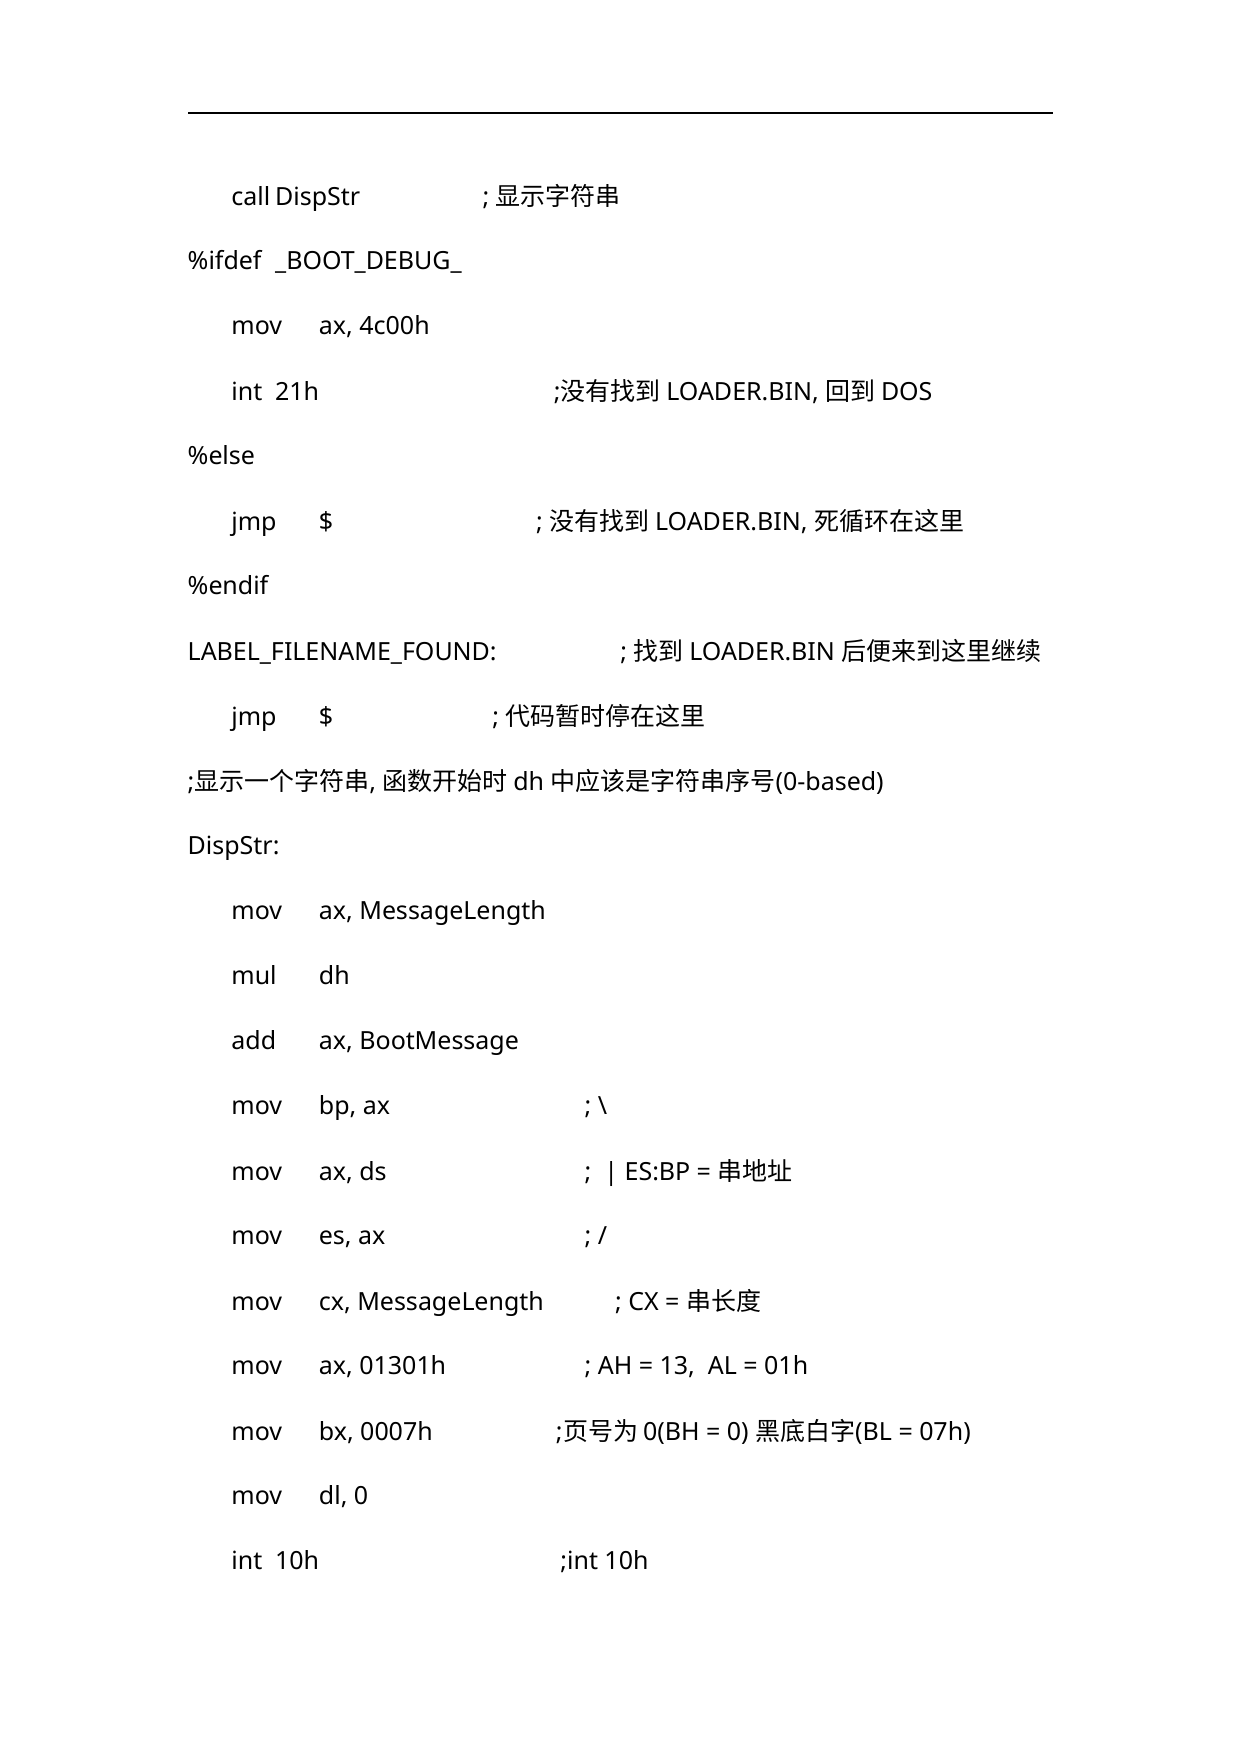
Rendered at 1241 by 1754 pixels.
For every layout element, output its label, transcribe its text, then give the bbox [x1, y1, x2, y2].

text mov ax, 4c00h [187, 292, 1053, 357]
text int 10h ;int 10h [187, 1527, 1053, 1592]
text mov bp, ax ; \ [187, 1072, 1053, 1137]
text mov cx, MessageLength ; CX = 串长度 [187, 1267, 1053, 1332]
text mov ax, MessageLength [187, 877, 1053, 942]
text mov ax, ds ; | ES:BP = 串地址 [187, 1137, 1053, 1202]
text %else [187, 422, 1053, 487]
text LABEL_FILENAME_FOUND: ; 找到 LOADER.BIN 后便来到这里继续 [187, 617, 1053, 682]
text mov es, ax ; / [187, 1202, 1053, 1267]
text mul dh [187, 942, 1053, 1007]
text add ax, BootMessage [187, 1007, 1053, 1072]
text mov dl, 0 [187, 1462, 1053, 1527]
text ;显示一个字符串, 函数开始时 dh 中应该是字符串序号(0-based) [187, 747, 1053, 812]
text int 21h ;没有找到 LOADER.BIN, 回到 DOS [187, 357, 1053, 422]
text %ifdef _BOOT_DEBUG_ [187, 227, 1053, 292]
text mov bx, 0007h ;页号为0(BH = 0) 黑底白字(BL = 07h) [187, 1397, 1053, 1462]
text jmp $ ; 代码暂时停在这里 [187, 682, 1053, 747]
text %endif [187, 552, 1053, 617]
text jmp $ ; 没有找到 LOADER.BIN, 死循环在这里 [187, 487, 1053, 552]
text call DispStr ; 显示字符串 [187, 162, 1053, 227]
text mov ax, 01301h ; AH = 13, AL = 01h [187, 1332, 1053, 1397]
text DispStr: [187, 812, 1053, 877]
